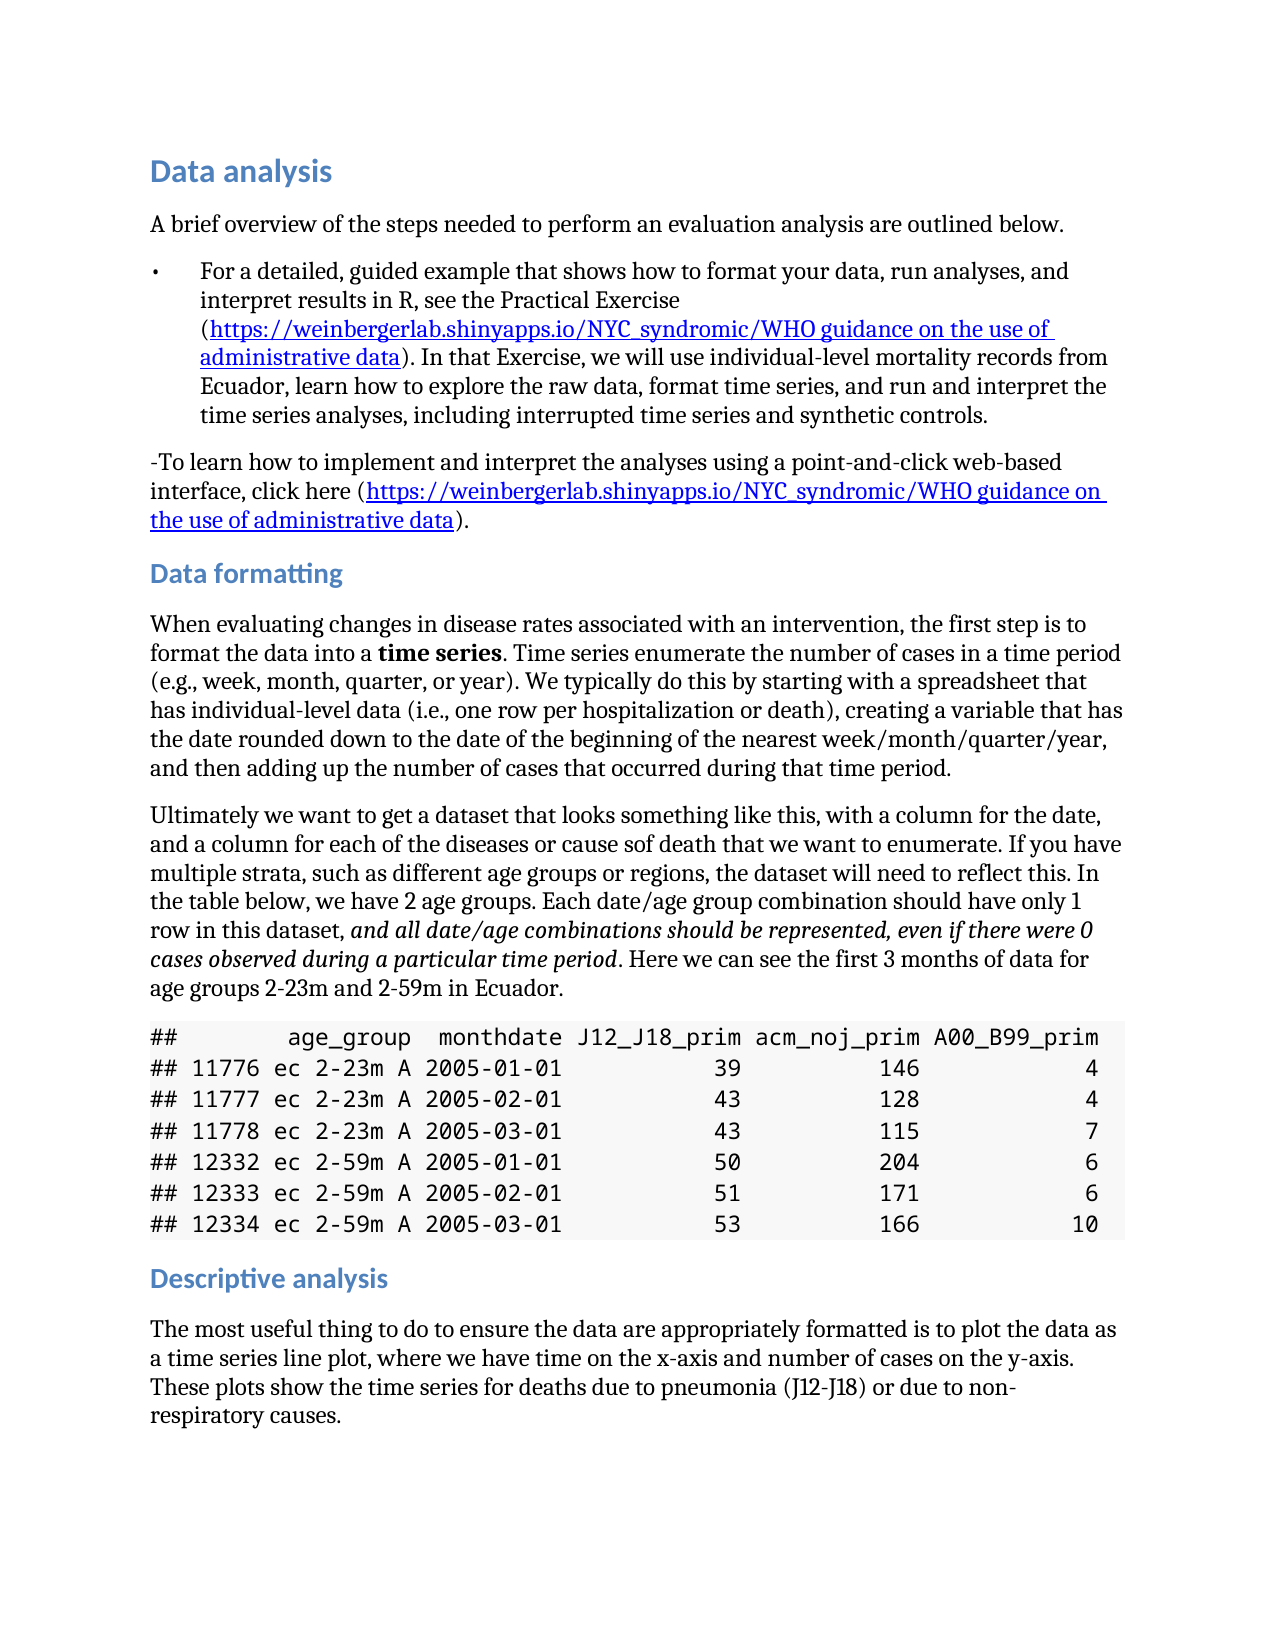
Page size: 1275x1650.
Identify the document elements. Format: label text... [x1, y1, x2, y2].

text ## age_group monthdate J12_J18_prim acm_noj_prim A00_B99_prim ## 11776 ec 2-23m A 2005-01-01 39 146 4 ## 11777 ec 2-23m A 2005-02-01 43 128 4 ## 11778 ec 2-23m A 2005-03-01 43 115 7 ## 12332 ec 2-59m A 2005-01-01 50 204 6 ## 12333 ec 2-59m A 2005-02-01 51 171 6 ## 12334 ec 2-59m A 2005-03-01 53 166 10 [150, 1021, 1125, 1240]
list For a detailed, guided example that shows how to format your data, run analyses, and interpret results in R, see the Practical Exercise (https://weinbergerlab.shinyapps.io/NYC_syndromic/WHO guidance on the use of administrative data). In that Exercise, we will use individual-level mortality records from Ecuador, learn how to explore the raw data, format time series, and run and interpret the time series analyses, including interrupted time series and synthetic controls. [150, 257, 1125, 429]
text A brief overview of the steps needed to perform an evaluation analysis are outlined below. [150, 209, 1125, 238]
text -To learn how to implement and interpret the analyses using a point-and-click web-based interface, click here (https://weinbergerlab.shinyapps.io/NYC_syndromic/WHO guidance on the use of administrative data). [150, 448, 1125, 534]
subtitle Descriptive analysis [150, 1261, 1125, 1296]
subtitle Data analysis [150, 150, 1125, 191]
text Ultimately we want to get a dataset that looks something like this, with a column for the date, and a column for each of the diseases or cause sof death that we want to enumerate. If you have multiple strata, such as different age groups or regions, the dataset will need to reflect this. In the table below, we have 2 age groups. Each date/age group combination should have only 1 row in this dataset, and all date/age combinations should be represented, even if there were 0 cases observed during a particular time period. Here we can see the first 3 months of data for age groups 2-23m and 2-59m in Ecuador. [150, 801, 1125, 1002]
text When evaluating changes in disease rates associated with an intervention, the first step is to format the data into a time series. Time series enumerate the number of cases in a time period (e.g., week, month, quarter, or year). We typically do this by starting with a spreadsheet that has individual-level data (i.e., one row per hospitalization or death), creating a variable that has the date rounded down to the date of the beginning of the nearest week/month/quarter/year, and then adding up the number of cases that occurred during that time period. [150, 610, 1125, 782]
text The most useful thing to do to ensure the data are appropriately formatted is to plot the data as a time series line plot, where we have time on the x-axis and number of cases on the y-axis. These plots show the time series for deaths due to pneumonia (J12-J18) or due to non-respiratory causes. [150, 1315, 1125, 1430]
subtitle Data formatting [150, 555, 1125, 591]
